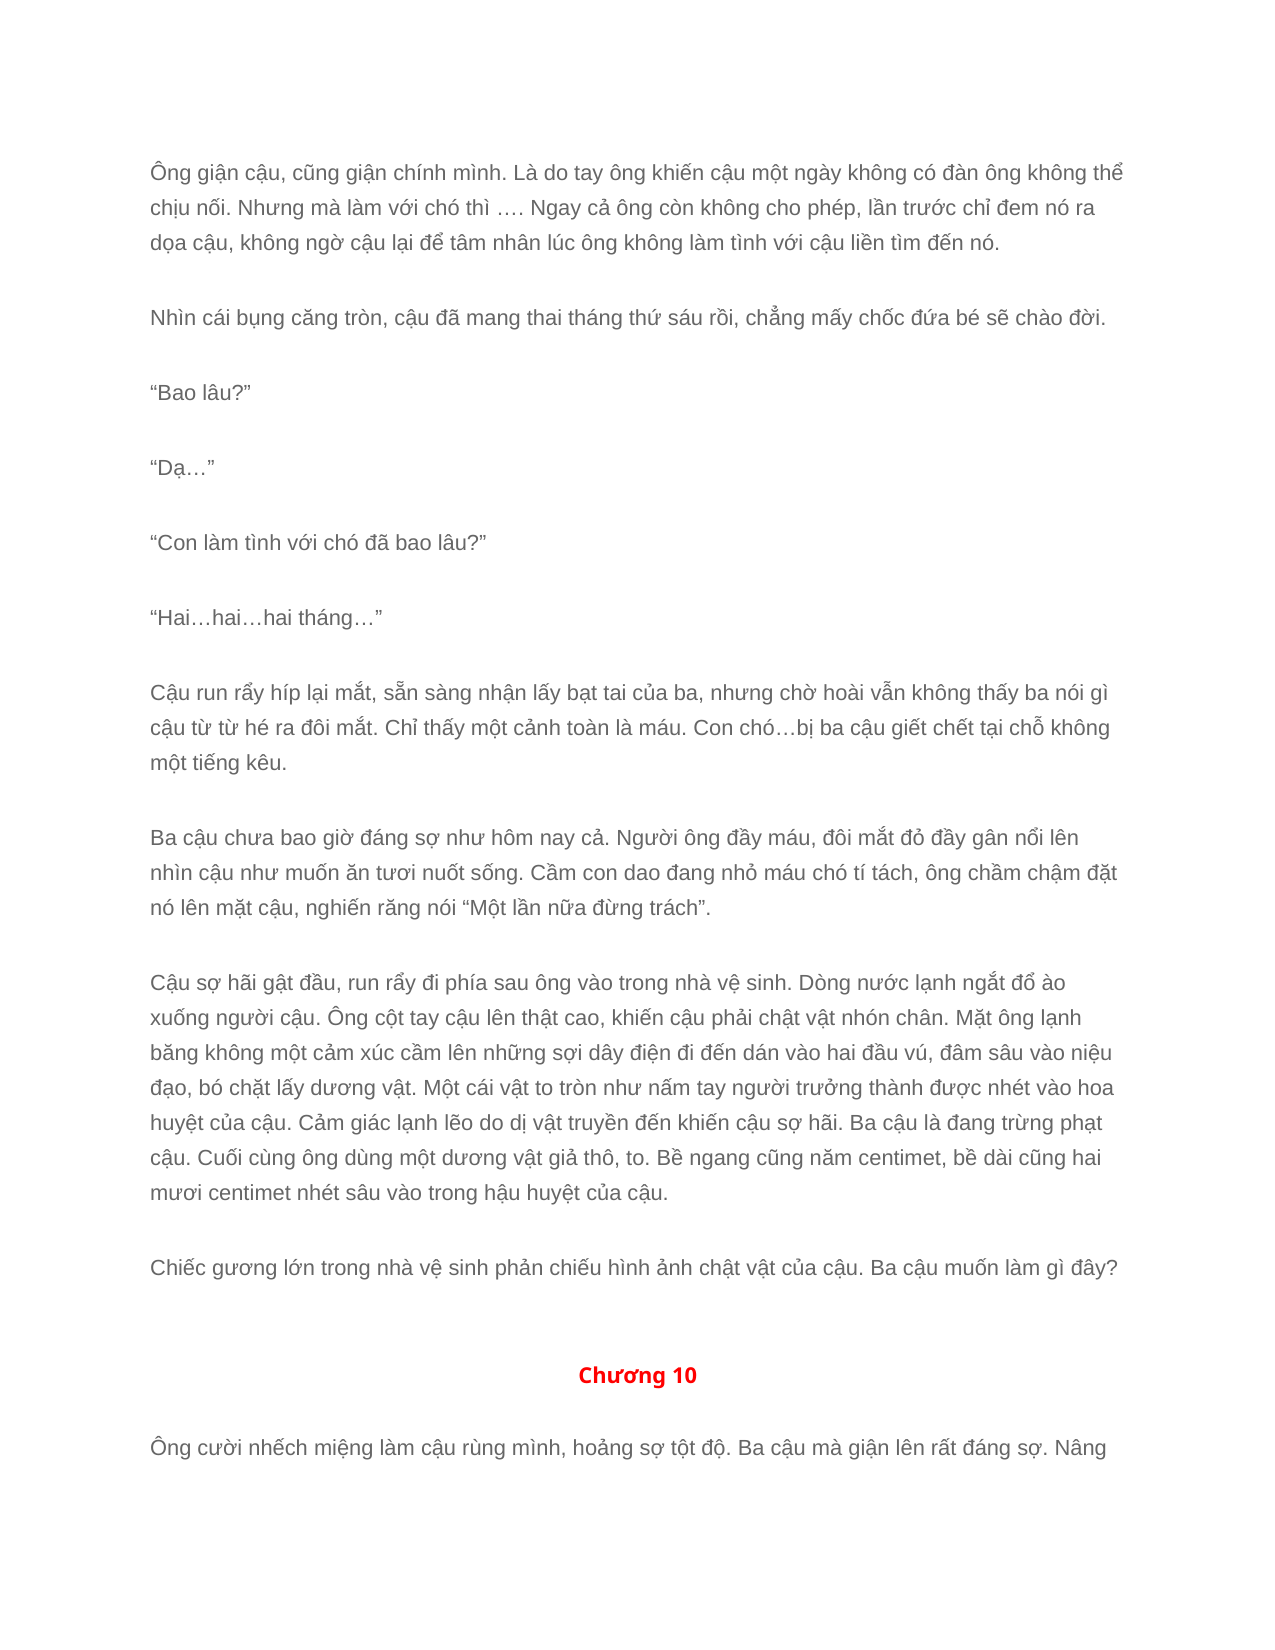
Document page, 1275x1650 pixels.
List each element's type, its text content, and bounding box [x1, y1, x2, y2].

text “Bao lâu?” [150, 370, 1125, 405]
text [150, 1390, 1125, 1460]
text Nhìn cái bụng căng tròn, cậu đã mang thai tháng thứ sáu rồi, chẳng mấy chốc đứa bé sẽ chào đời. [150, 295, 1125, 330]
text “Dạ…” [150, 445, 1125, 480]
text Chiếc gương lớn trong nhà vệ sinh phản chiếu hình ảnh chật vật của cậu. Ba cậu muốn làm gì đây? [150, 1245, 1125, 1280]
text “Con làm tình với chó đã bao lâu?” [150, 520, 1125, 555]
text Chương 10 [150, 1355, 1125, 1390]
text “Hai…hai…hai tháng…” [150, 595, 1125, 630]
text Ba cậu chưa bao giờ đáng sợ như hôm nay cả. Người ông đầy máu, đôi mắt đỏ đầy gân nổi lên nhìn cậu như muốn ăn tươi nuốt sống. Cầm con dao đang nhỏ máu chó tí tách, ông chầm chậm đặt nó lên mặt cậu, nghiến răng nói “Một lần nữa đừng trách”. [150, 815, 1125, 920]
text Ông giận cậu, cũng giận chính mình. Là do tay ông khiến cậu một ngày không có đàn ông không thể chịu nối. Nhưng mà làm với chó thì …. Ngay cả ông còn không cho phép, lần trước chỉ đem nó ra dọa cậu, không ngờ cậu lại để tâm nhân lúc ông không làm tình với cậu liền tìm đến nó. [150, 150, 1125, 255]
text Cậu run rẩy híp lại mắt, sẵn sàng nhận lấy bạt tai của ba, nhưng chờ hoài vẫn không thấy ba nói gì cậu từ từ hé ra đôi mắt. Chỉ thấy một cảnh toàn là máu. Con chó…bị ba cậu giết chết tại chỗ không một tiếng kêu. [150, 670, 1125, 775]
text Cậu sợ hãi gật đầu, run rẩy đi phía sau ông vào trong nhà vệ sinh. Dòng nước lạnh ngắt đổ ào xuống người cậu. Ông cột tay cậu lên thật cao, khiến cậu phải chật vật nhón chân. Mặt ông lạnh băng không một cảm xúc cầm lên những sợi dây điện đi đến dán vào hai đầu vú, đâm sâu vào niệu đạo, bó chặt lấy dương vật. Một cái vật to tròn như nấm tay người trưởng thành được nhét vào hoa huyệt của cậu. Cảm giác lạnh lẽo do dị vật truyền đến khiến cậu sợ hãi. Ba cậu là đang trừng phạt cậu. Cuối cùng ông dùng một dương vật giả thô, to. Bề ngang cũng năm centimet, bề dài cũng hai mươi centimet nhét sâu vào trong hậu huyệt của cậu. [150, 960, 1125, 1205]
